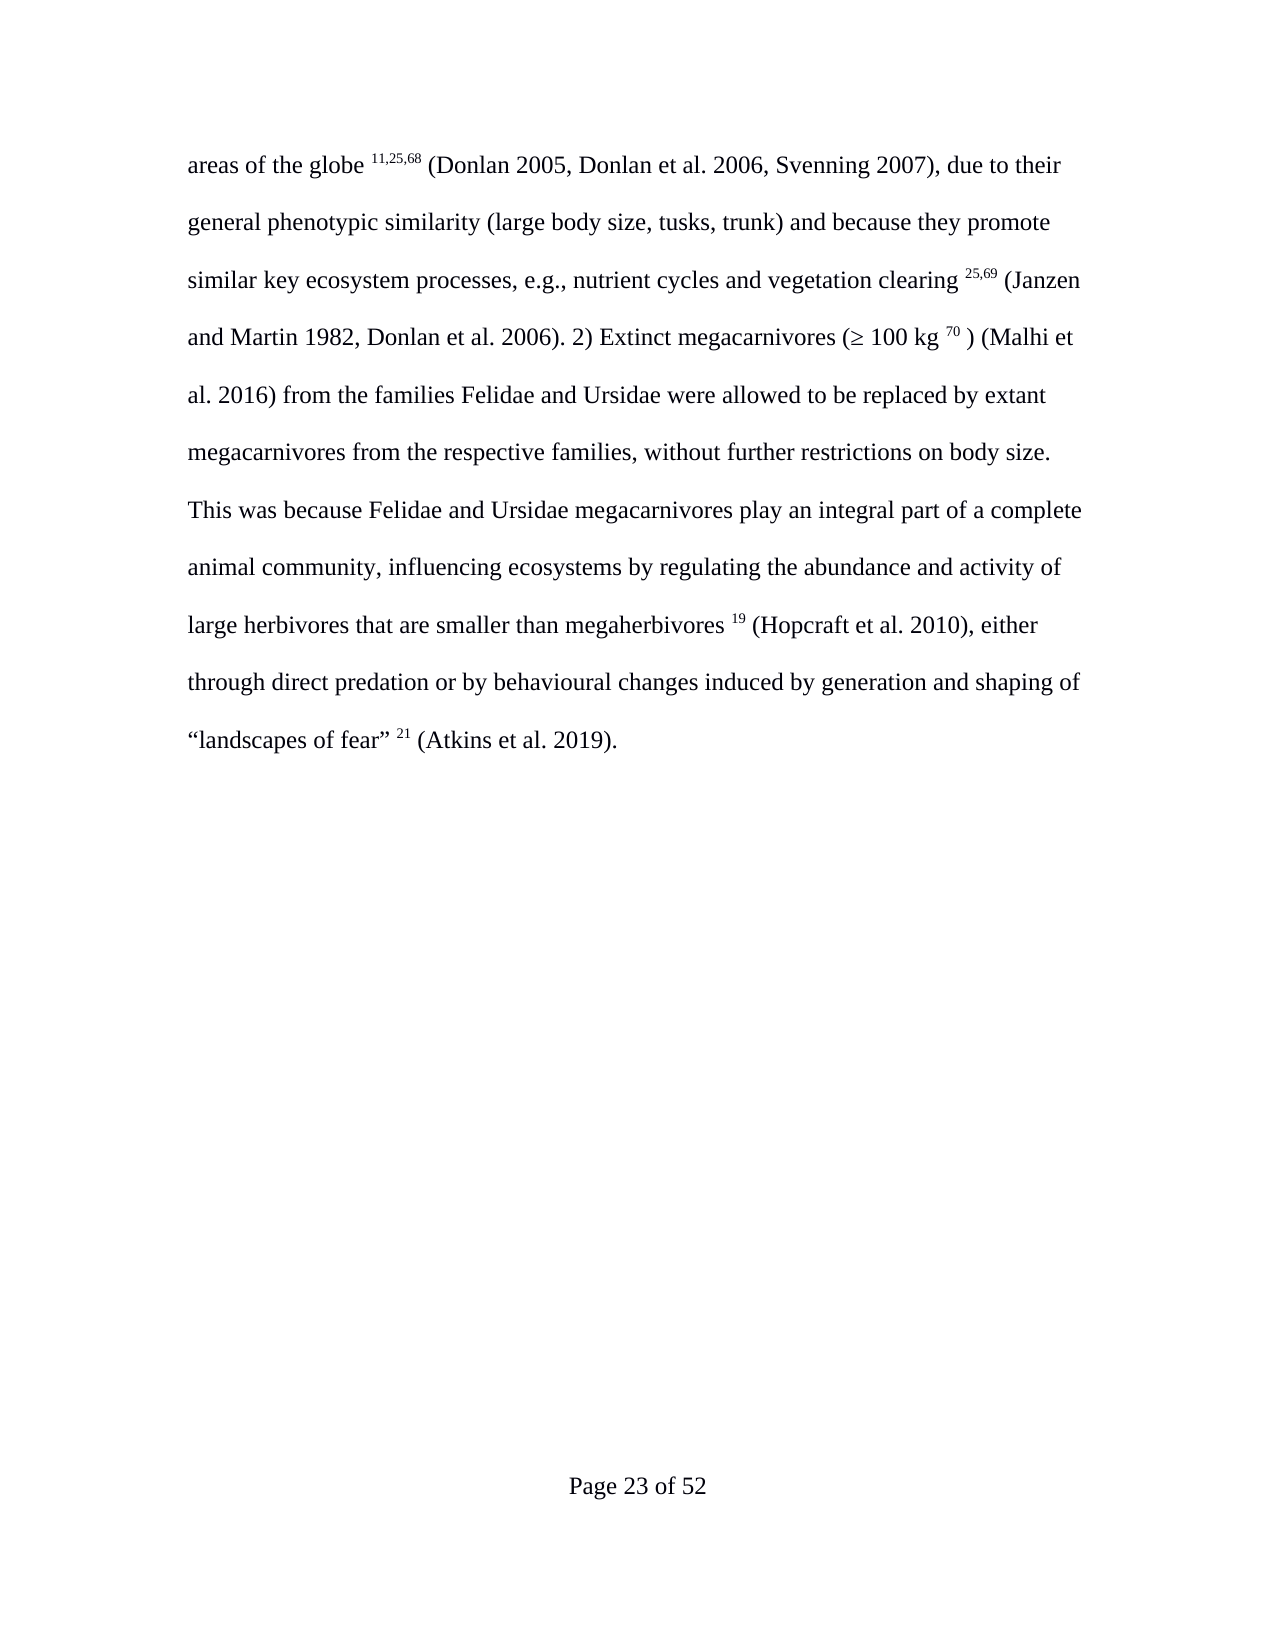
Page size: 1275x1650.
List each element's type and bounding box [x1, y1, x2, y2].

text [187, 150, 1087, 754]
